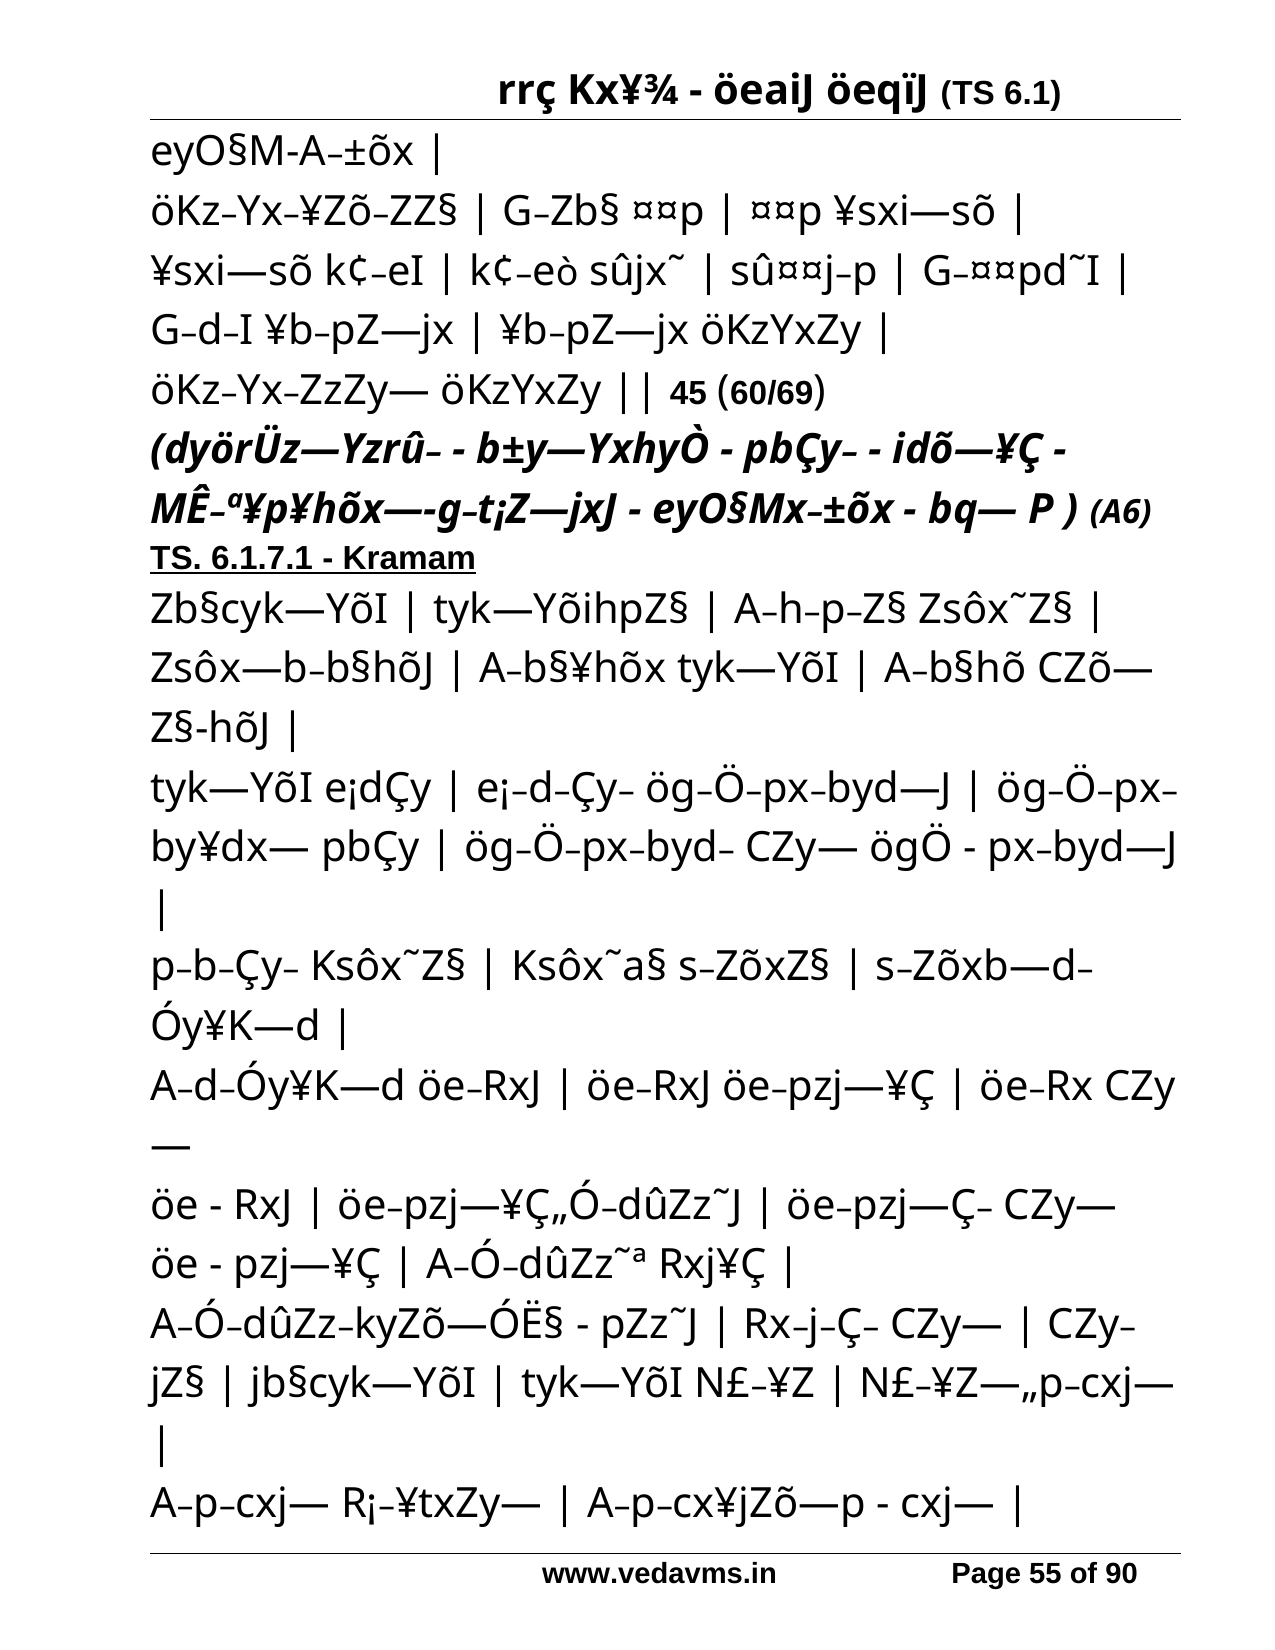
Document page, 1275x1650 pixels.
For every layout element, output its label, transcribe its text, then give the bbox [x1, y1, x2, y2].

text TS. 6.1.7.1 - Kramam [150, 538, 1150, 577]
text öKz–Yx–¥Zõ–ZZ§ | G–Zb§ ¤¤p | ¤¤p ¥sxi—sõ | [150, 181, 1181, 238]
text öKz–Yx–ZzZy— öKzYxZy || 45 (60/69) [150, 359, 1181, 416]
text G–d–I ¥b–pZ—jx | ¥b–pZ—jx öKzYxZy | [150, 300, 1181, 357]
text MÊ–ª¥p¥hõx—-g–t¡Z—jxJ - eyO§Mx–±õx - bq— P ) (A6) [150, 479, 1181, 536]
text (dyörÜz—Yzrû– - b±y—YxhyÒ - pbÇy– - idõ—¥Ç - [150, 419, 1181, 476]
text ey–O§Mx–±õx öKz—YxZy | ey–O§Mx–¥±õZy— eyO§M-A–±õx | [150, 121, 1181, 178]
text jZ§ | jb§cyk—YõI | tyk—YõI N£–¥Z | N£–¥Z—„p–cxj— | [150, 1353, 1181, 1469]
text tyk—YõI e¡dÇy | e¡–d–Çy– ög–Ö–px–byd—J | ög–Ö–px–by¥dx— pbÇy | ög–Ö–px–byd– CZy— ögÖ - px–byd—J | [150, 757, 1181, 933]
text A–d–Óy¥K—d öe–RxJ | öe–RxJ öe–pzj—¥Ç | öe–Rx CZy— [150, 1055, 1181, 1172]
text Zsôx—b–b§hõJ | A–b§¥hõx tyk—YõI | A–b§hõ CZõ—Z§-hõJ | [150, 638, 1181, 754]
text p–b–Çy– Ksôx˜Z§ | Ksôx˜a§ s–ZõxZ§ | s–Zõxb—d–Óy¥K—d | [150, 936, 1181, 1052]
text öe - pzj—¥Ç | A–Ó–dûZz˜ª Rxj¥Ç | [150, 1234, 1181, 1291]
text öe - RxJ | öe–pzj—¥Ç„Ó–dûZz˜J | öe–pzj—Ç– CZy— [150, 1174, 1181, 1231]
text Zb§cyk—YõI | tyk—YõihpZ§ | A–h–p–Z§ Zsôx˜Z§ | [150, 579, 1181, 635]
text A–p–cxj— R¡–¥txZy— | A–p–cx¥jZõ—p - cxj— | [150, 1472, 1181, 1529]
text A–Ó–dûZz–kyZõ—ÓË§ - pZz˜J | Rx–j–Ç– CZy— | CZy– [150, 1294, 1181, 1350]
text ¥sxi—sõ k¢–eI | k¢–eò sûjx˜ | sû¤¤j–p | G–¤¤pd˜I | [150, 240, 1181, 297]
